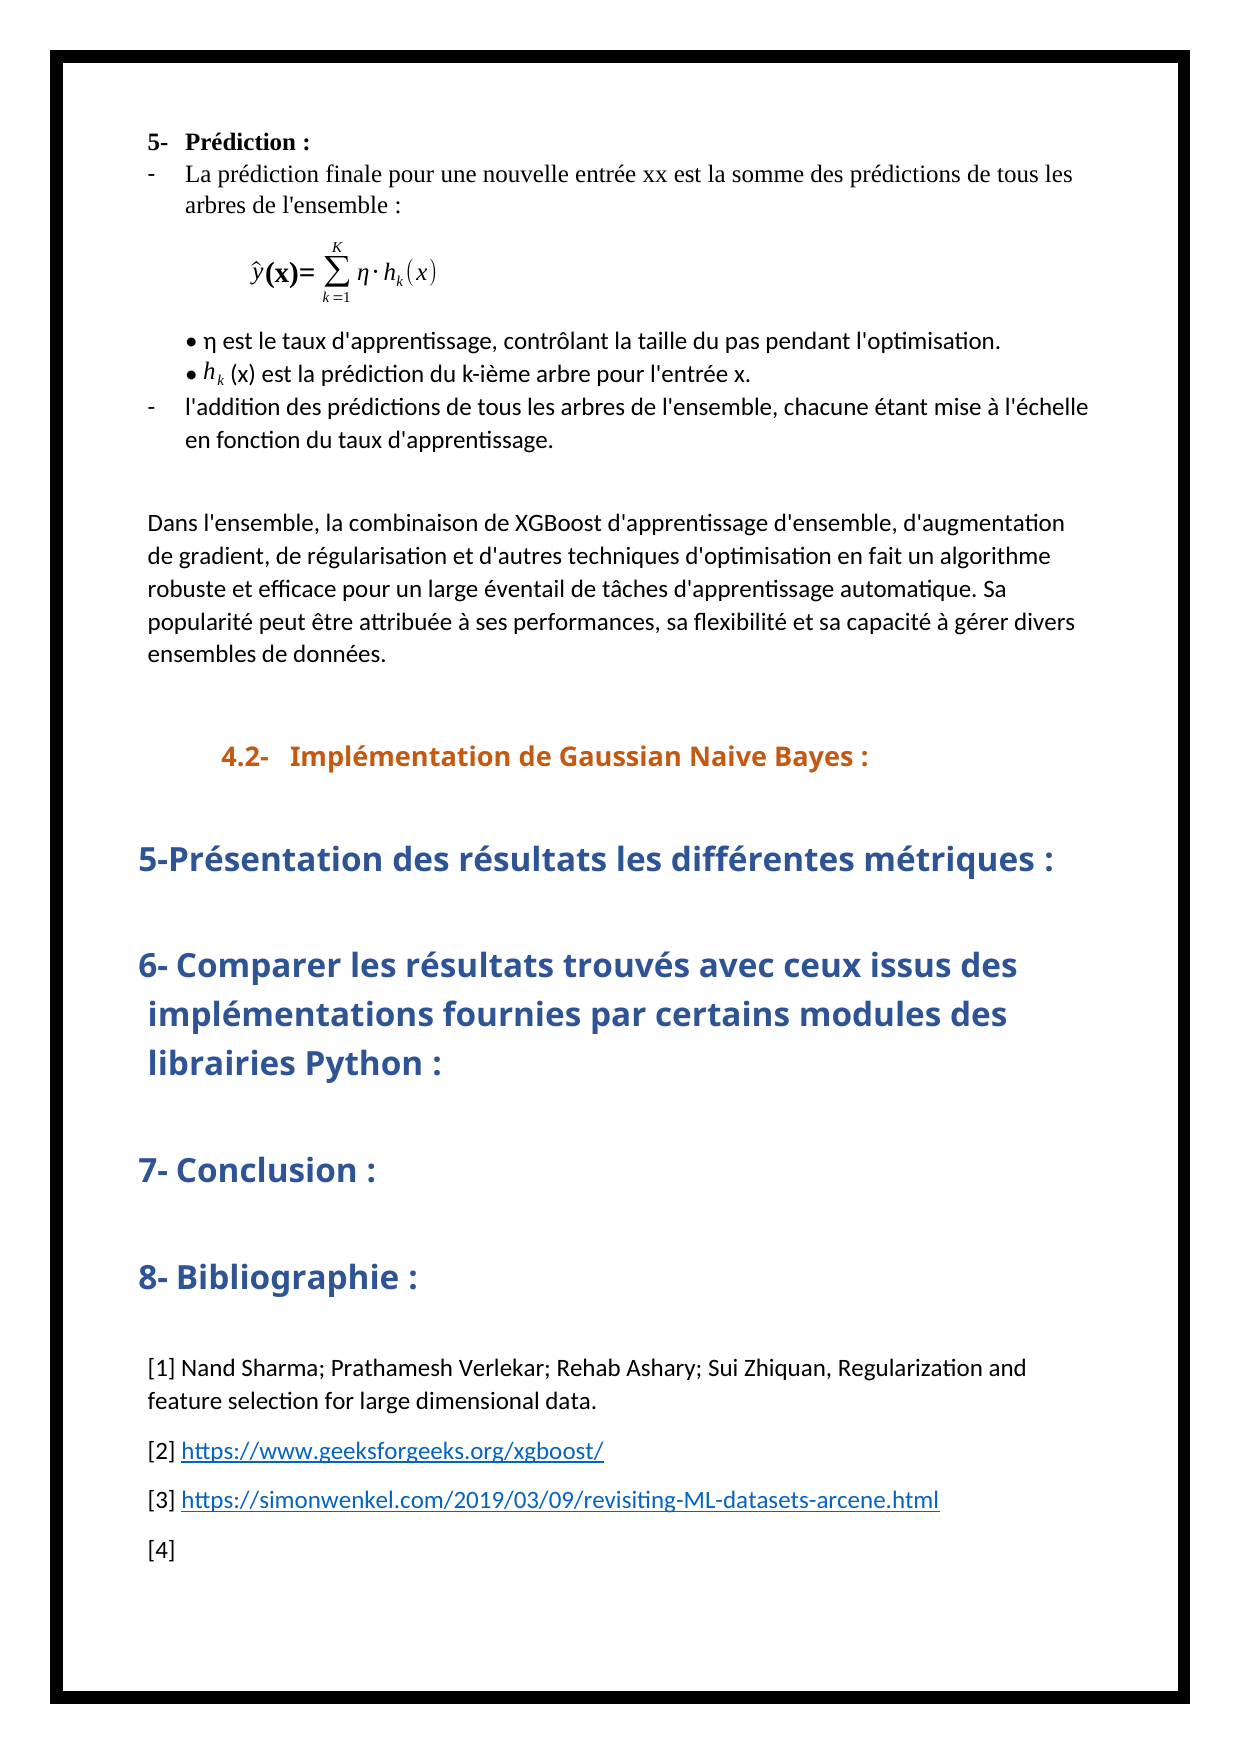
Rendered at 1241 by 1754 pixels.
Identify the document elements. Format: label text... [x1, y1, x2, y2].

list • η est le taux d'apprentissage, contrôlant la taille du pas pendant l'optimisation. [185, 325, 1093, 355]
text (x)= [185, 238, 1093, 306]
subtitle Comparer les résultats trouvés avec ceux issus des implémentations fournies par certains modules des librairies Python : [138, 942, 1093, 1086]
text Dans l'ensemble, la combinaison de XGBoost d'apprentissage d'ensemble, d'augmentation de gradient, de régularisation et d'autres techniques d'optimisation en fait un algorithme robuste et efficace pour un large éventail de tâches d'apprentissage automatique. Sa popularité peut être attribuée à ses performances, sa flexibilité et sa capacité à gérer divers ensembles de données. [147, 507, 1093, 669]
list l'addition des prédictions de tous les arbres de l'ensemble, chacune étant mise à l'échelle en fonction du taux d'apprentissage. [147, 391, 1093, 455]
subtitle Conclusion : [138, 1147, 1093, 1192]
text [3] https://simonwenkel.com/2019/03/09/revisiting-ML-datasets-arcene.html [147, 1484, 1093, 1515]
list Prédiction : [147, 127, 1093, 155]
text [4] [147, 1534, 1093, 1565]
text [2] https://www.geeksforgeeks.org/xgboost/ [147, 1435, 1093, 1466]
text [1] Nand Sharma; Prathamesh Verlekar; Rehab Ashary; Sui Zhiquan, Regularization and feature selection for large dimensional data. [147, 1352, 1093, 1416]
list La prédiction finale pour une nouvelle entrée xx est la somme des prédictions de tous les arbres de l'ensemble : [147, 158, 1093, 219]
list • (x) est la prédiction du k-ième arbre pour l'entrée x. [185, 358, 1093, 389]
subtitle Bibliographie : [138, 1254, 1093, 1299]
subtitle 4.2- Implémentation de Gaussian Naive Bayes : [147, 738, 1093, 774]
subtitle 5-Présentation des résultats les différentes métriques : [138, 835, 1093, 881]
